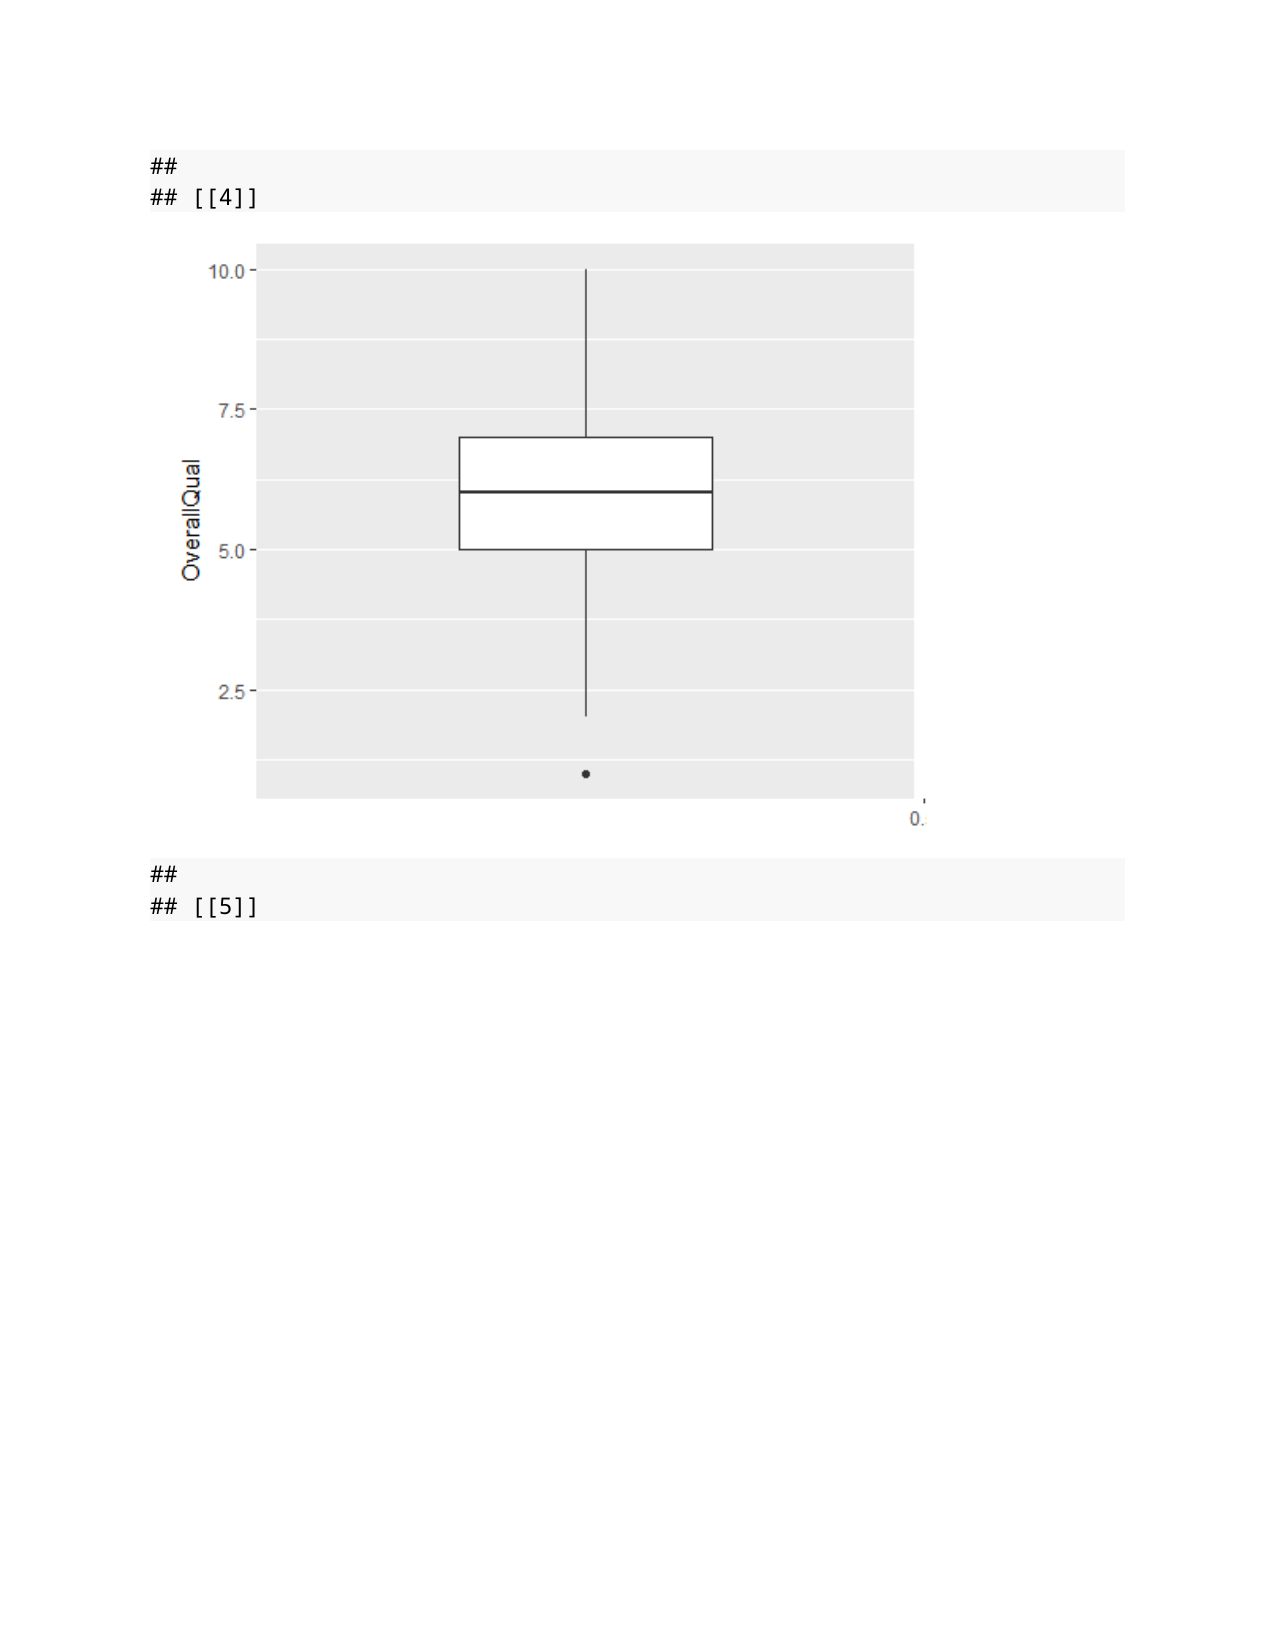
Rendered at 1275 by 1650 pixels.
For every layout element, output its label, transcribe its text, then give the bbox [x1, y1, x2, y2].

picture [168, 233, 927, 840]
text ## ## [[4]] [150, 150, 1125, 212]
text ## ## [[5]] [150, 858, 1125, 921]
